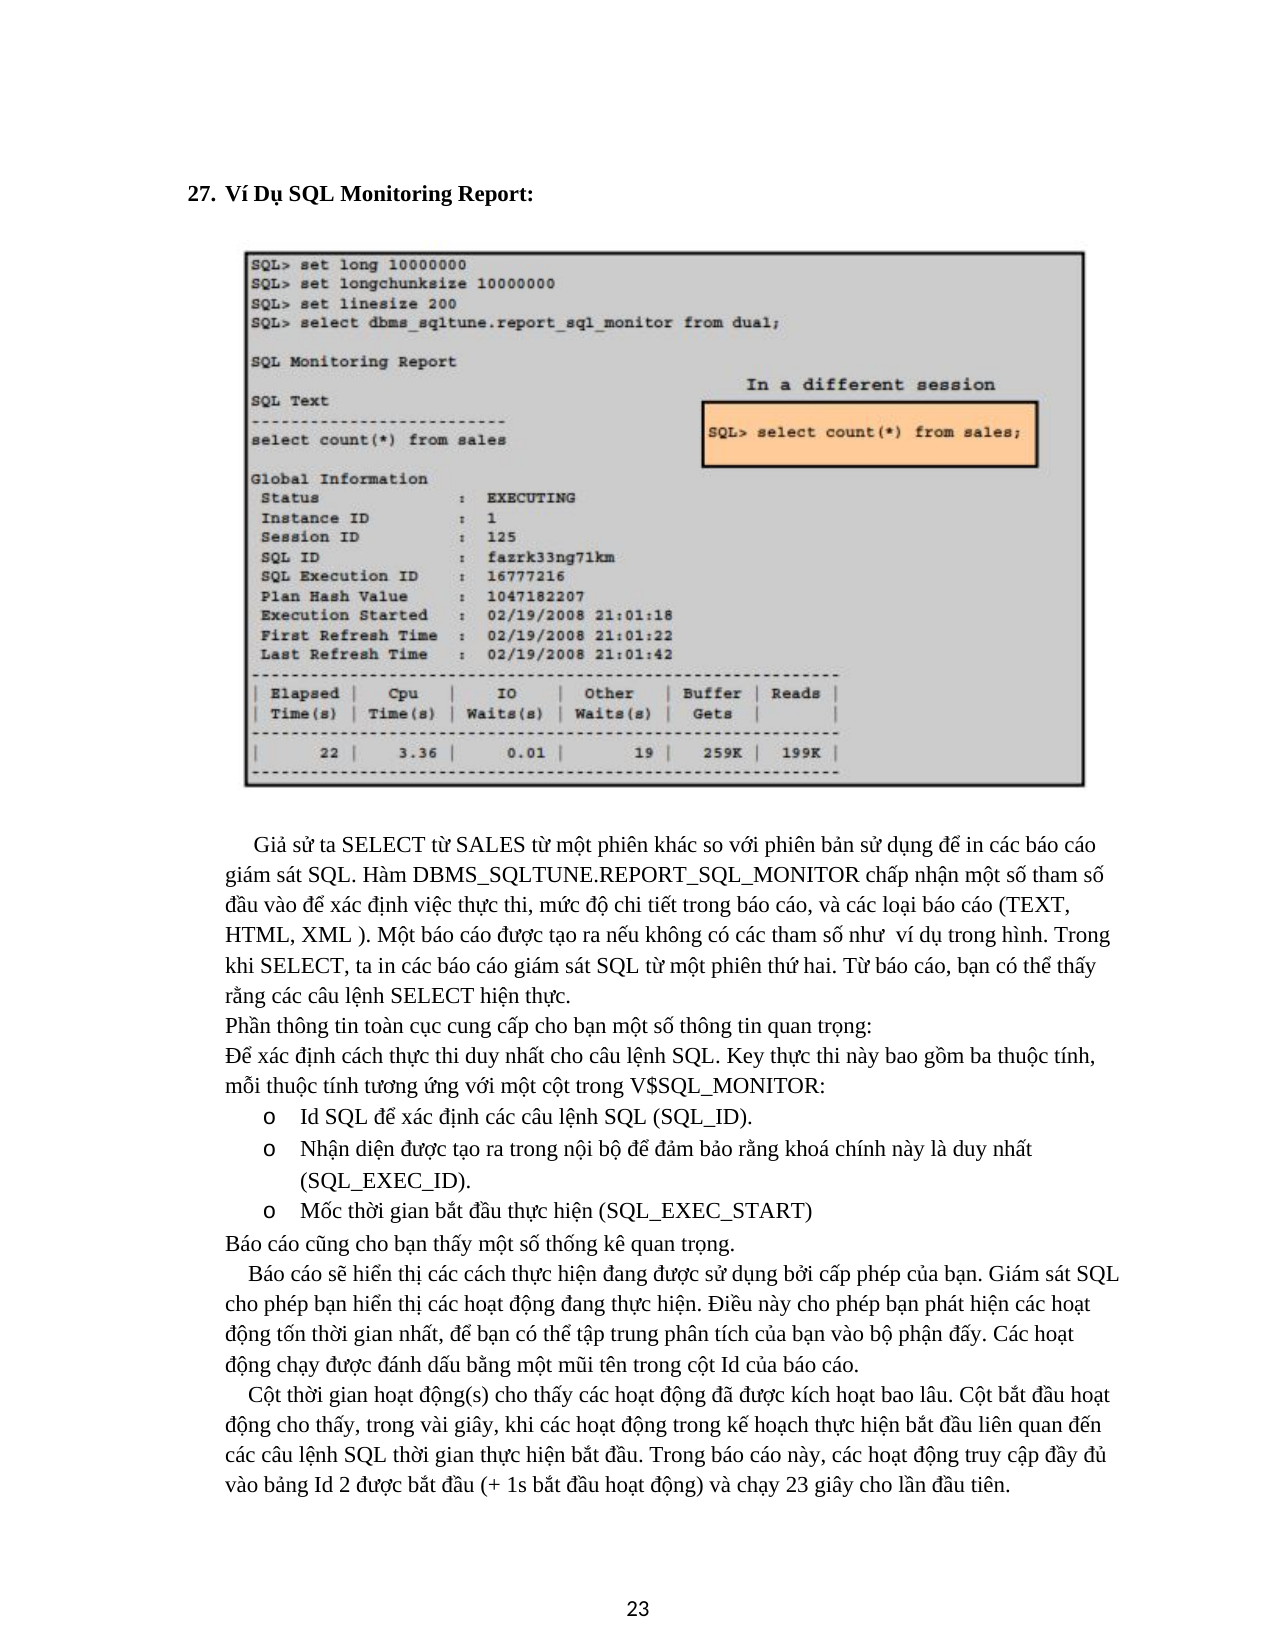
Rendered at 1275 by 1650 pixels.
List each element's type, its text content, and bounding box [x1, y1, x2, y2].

text Báo cáo cũng cho bạn thấy một số thống kê quan trọng. [225, 1230, 1125, 1256]
list Id SQL để xác định các câu lệnh SQL (SQL_ID). [262, 1103, 1125, 1131]
list Mốc thời gian bắt đầu thực hiện (SQL_EXEC_START) [262, 1197, 1125, 1226]
list Ví Dụ SQL Monitoring Report: [187, 180, 1125, 207]
list Nhận diện được tạo ra trong nội bộ để đảm bảo rằng khoá chính này là duy nhất (SQL_EXEC_ID). [262, 1135, 1125, 1194]
picture [225, 240, 1102, 797]
text Giả sử ta SELECT từ SALES từ một phiên khác so với phiên bản sử dụng để in các báo cáo giám sát SQL. Hàm DBMS_SQLTUNE.REPORT_SQL_MONITOR chấp nhận một số tham số đầu vào để xác định việc thực thi, mức độ chi tiết trong báo cáo, và các loại báo cáo (TEXT, HTML, XML ). Một báo cáo được tạo ra nếu không có các tham số như ví dụ trong hình. Trong khi SELECT, ta in các báo cáo giám sát SQL từ một phiên thứ hai. Từ báo cáo, bạn có thể thấy rằng các câu lệnh SELECT hiện thực. [225, 831, 1125, 1008]
text Để xác định cách thực thi duy nhất cho câu lệnh SQL. Key thực thi này bao gồm ba thuộc tính, mỗi thuộc tính tương ứng với một cột trong V$SQL_MONITOR: [225, 1042, 1125, 1099]
text Cột thời gian hoạt động(s) cho thấy các hoạt động đã được kích hoạt bao lâu. Cột bắt đầu hoạt động cho thấy, trong vài giây, khi các hoạt động trong kế hoạch thực hiện bắt đầu liên quan đến các câu lệnh SQL thời gian thực hiện bắt đầu. Trong báo cáo này, các hoạt động truy cập đầy đủ vào bảng Id 2 được bắt đầu (+ 1s bắt đầu hoạt động) và chạy 23 giây cho lần đầu tiên. [225, 1381, 1125, 1498]
text Báo cáo sẽ hiển thị các cách thực hiện đang được sử dụng bởi cấp phép của bạn. Giám sát SQL cho phép bạn hiển thị các hoạt động đang thực hiện. Điều này cho phép bạn phát hiện các hoạt động tốn thời gian nhất, để bạn có thể tập trung phân tích của bạn vào bộ phận đấy. Các hoạt động chạy được đánh dấu bằng một mũi tên trong cột Id của báo cáo. [225, 1260, 1125, 1377]
text Phần thông tin toàn cục cung cấp cho bạn một số thông tin quan trọng: [225, 1012, 1125, 1038]
